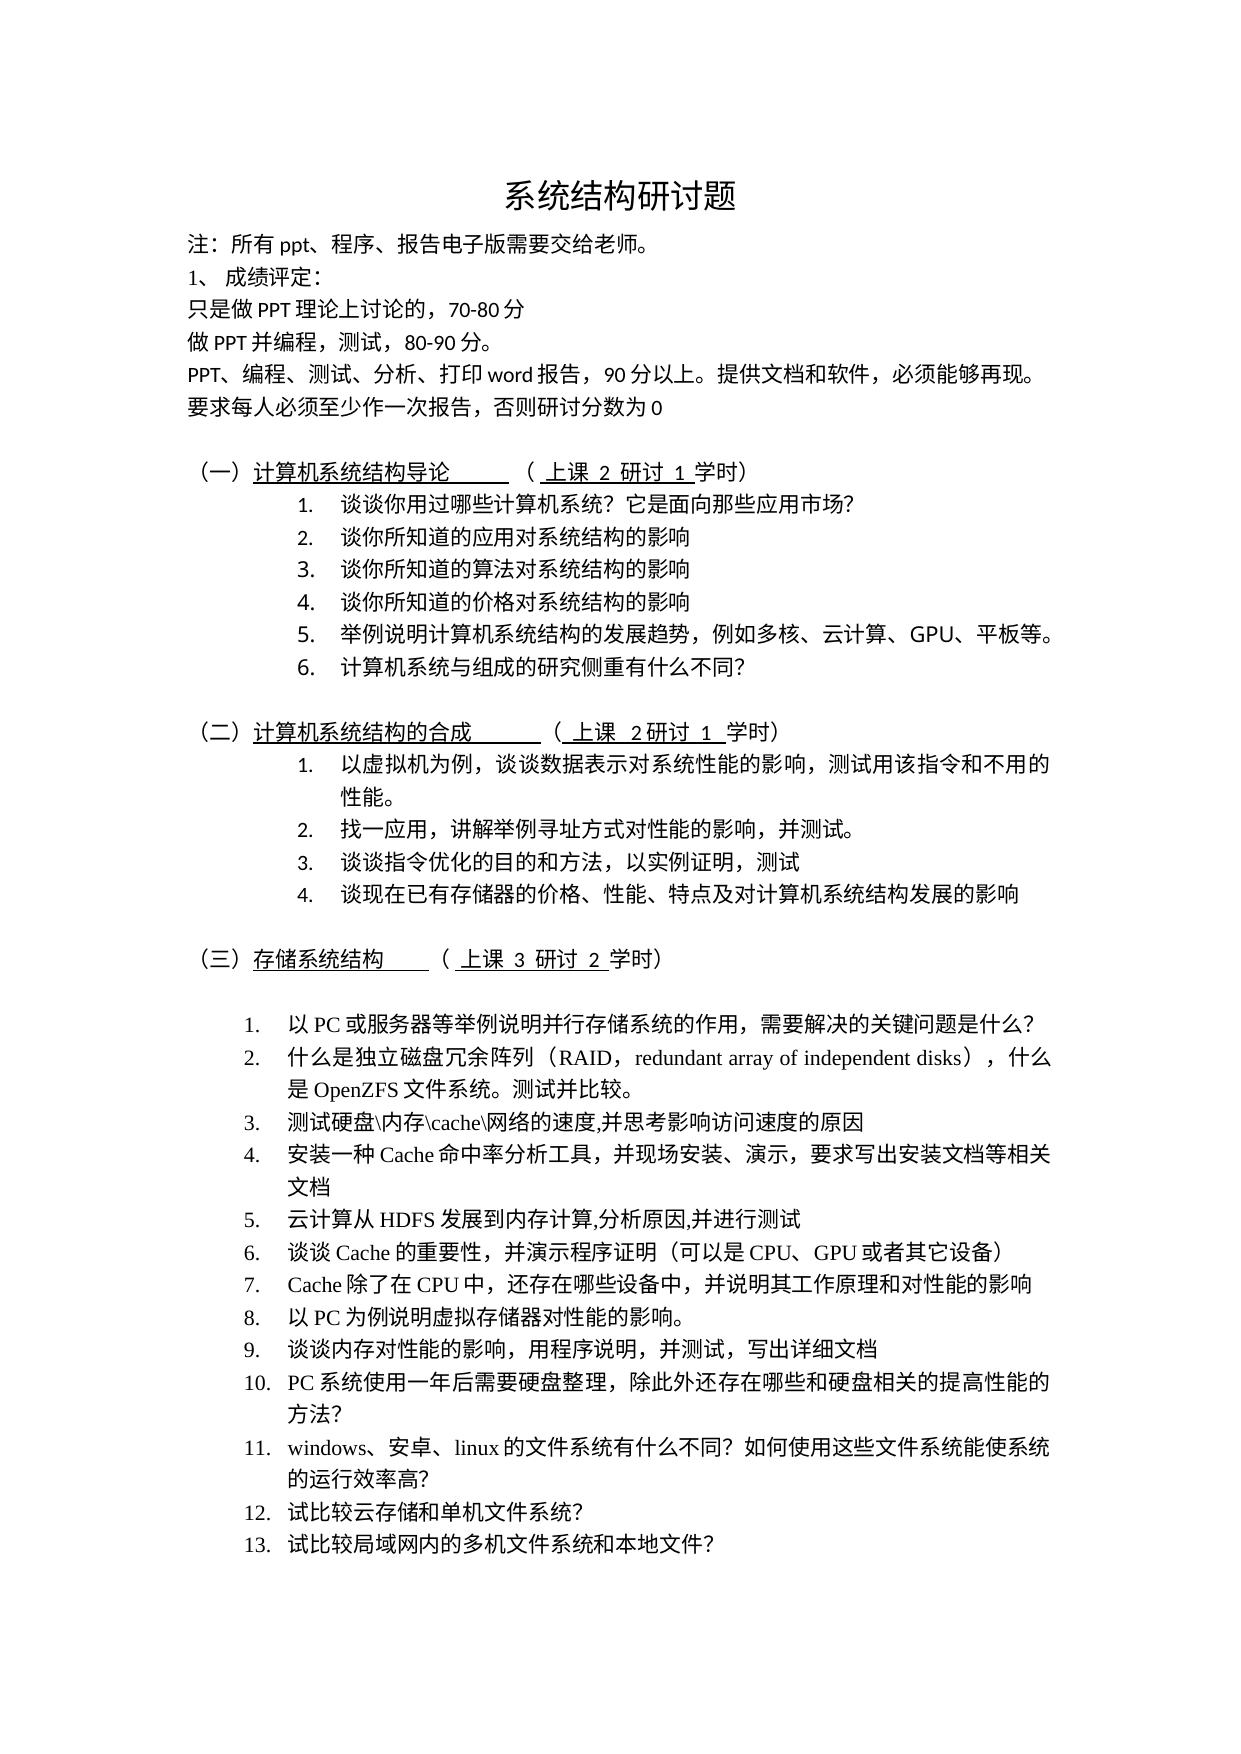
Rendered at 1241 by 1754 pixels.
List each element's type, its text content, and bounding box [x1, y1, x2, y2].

text 只是做PPT理论上讨论的，70-80分 [187, 292, 1053, 324]
list 云计算从HDFS发展到内存计算,分析原因,并进行测试 [244, 1202, 1053, 1234]
list 谈谈Cache的重要性，并演示程序证明（可以是CPU、GPU或者其它设备） [244, 1234, 1053, 1267]
text （二）计算机系统结构的合成 （ 上课 2 研讨 1 学时） [187, 714, 1053, 747]
list 测试硬盘\内存\cache\网络的速度,并思考影响访问速度的原因 [244, 1104, 1053, 1137]
list 计算机系统与组成的研究侧重有什么不同？ [297, 649, 1053, 682]
list Cache除了在CPU中，还存在哪些设备中，并说明其工作原理和对性能的影响 [244, 1267, 1053, 1299]
text 要求每人必须至少作一次报告，否则研讨分数为0 [187, 389, 1053, 422]
list windows、安卓、linux的文件系统有什么不同？如何使用这些文件系统能使系统的运行效率高？ [244, 1429, 1053, 1494]
list 谈谈内存对性能的影响，用程序说明，并测试，写出详细文档 [244, 1332, 1053, 1364]
list 成绩评定： [187, 259, 1053, 292]
list 谈你所知道的价格对系统结构的影响 [297, 584, 1053, 617]
text （三）存储系统结构 （ 上课 3 研讨 2 学时） [187, 942, 1053, 974]
list 以PC或服务器等举例说明并行存储系统的作用，需要解决的关键问题是什么？ [244, 1007, 1053, 1039]
text 系统结构研讨题 [187, 162, 1053, 227]
text 注：所有ppt、程序、报告电子版需要交给老师。 [187, 227, 1053, 259]
list 谈现在已有存储器的价格、性能、特点及对计算机系统结构发展的影响 [297, 877, 1053, 909]
list 谈谈你用过哪些计算机系统？它是面向那些应用市场？ [297, 487, 1053, 519]
list 以虚拟机为例，谈谈数据表示对系统性能的影响，测试用该指令和不用的性能。 [297, 747, 1053, 812]
text （一）计算机系统结构导论 （ 上课 2 研讨 1 学时） [187, 454, 1053, 487]
text PPT、编程、测试、分析、打印word报告，90分以上。提供文档和软件，必须能够再现。 [187, 357, 1053, 389]
list 以PC为例说明虚拟存储器对性能的影响。 [244, 1299, 1053, 1332]
text 做PPT并编程，测试，80-90分。 [187, 324, 1053, 357]
list 试比较局域网内的多机文件系统和本地文件？ [244, 1527, 1053, 1559]
list PC系统使用一年后需要硬盘整理，除此外还存在哪些和硬盘相关的提高性能的方法？ [244, 1364, 1053, 1429]
list 谈谈指令优化的目的和方法，以实例证明，测试 [297, 844, 1053, 877]
list 找一应用，讲解举例寻址方式对性能的影响，并测试。 [297, 812, 1053, 844]
list 试比较云存储和单机文件系统？ [244, 1494, 1053, 1527]
list 安装一种Cache命中率分析工具，并现场安装、演示，要求写出安装文档等相关文档 [244, 1137, 1053, 1202]
list 举例说明计算机系统结构的发展趋势，例如多核、云计算、GPU、平板等。 [297, 617, 1053, 649]
list 什么是独立磁盘冗余阵列（RAID，redundant array of independent disks），什么是OpenZFS文件系统。测试并比较。 [244, 1039, 1053, 1104]
list 谈你所知道的算法对系统结构的影响 [297, 552, 1053, 584]
list 谈你所知道的应用对系统结构的影响 [297, 519, 1053, 552]
